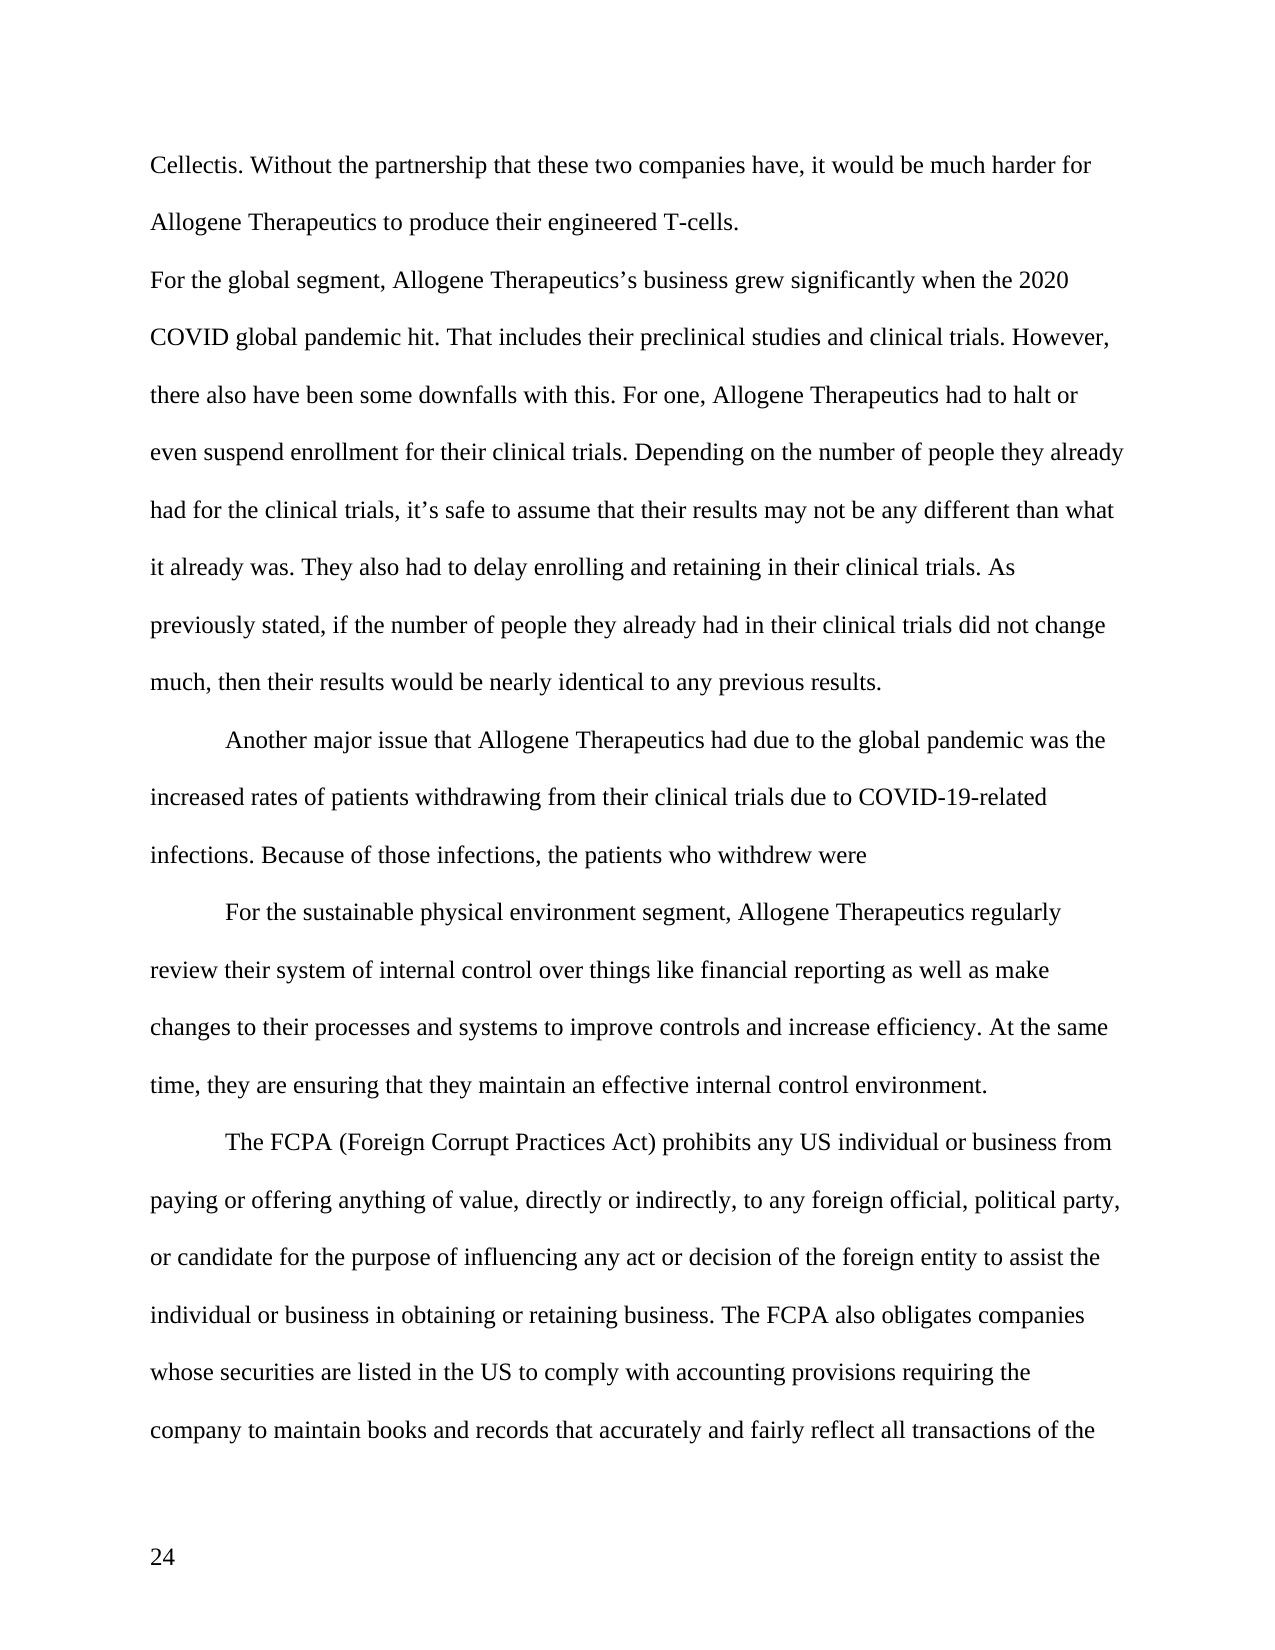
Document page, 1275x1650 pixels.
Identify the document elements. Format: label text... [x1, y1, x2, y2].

text For the sustainable physical environment segment, Allogene Therapeutics regularly review their system of internal control over things like financial reporting as well as make changes to their processes and systems to improve controls and increase efficiency. At the same time, they are ensuring that they maintain an effective internal control environment. [150, 897, 1125, 1099]
text For the global segment, Allogene Therapeutics’s business grew significantly when the 2020 COVID global pandemic hit. That includes their preclinical studies and clinical trials. However, there also have been some downfalls with this. For one, Allogene Therapeutics had to halt or even suspend enrollment for their clinical trials. Depending on the number of people they already had for the clinical trials, it’s safe to assume that their results may not be any different than what it already was. They also had to delay enrolling and retaining in their clinical trials. As previously stated, if the number of people they already had in their clinical trials did not change much, then their results would be nearly identical to any previous results. [150, 265, 1125, 696]
text Another major issue that Allogene Therapeutics had due to the global pandemic was the increased rates of patients withdrawing from their clinical trials due to COVID-19-related infections. Because of those infections, the patients who withdrew were [150, 725, 1125, 869]
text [150, 1127, 1125, 1444]
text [150, 150, 1125, 236]
